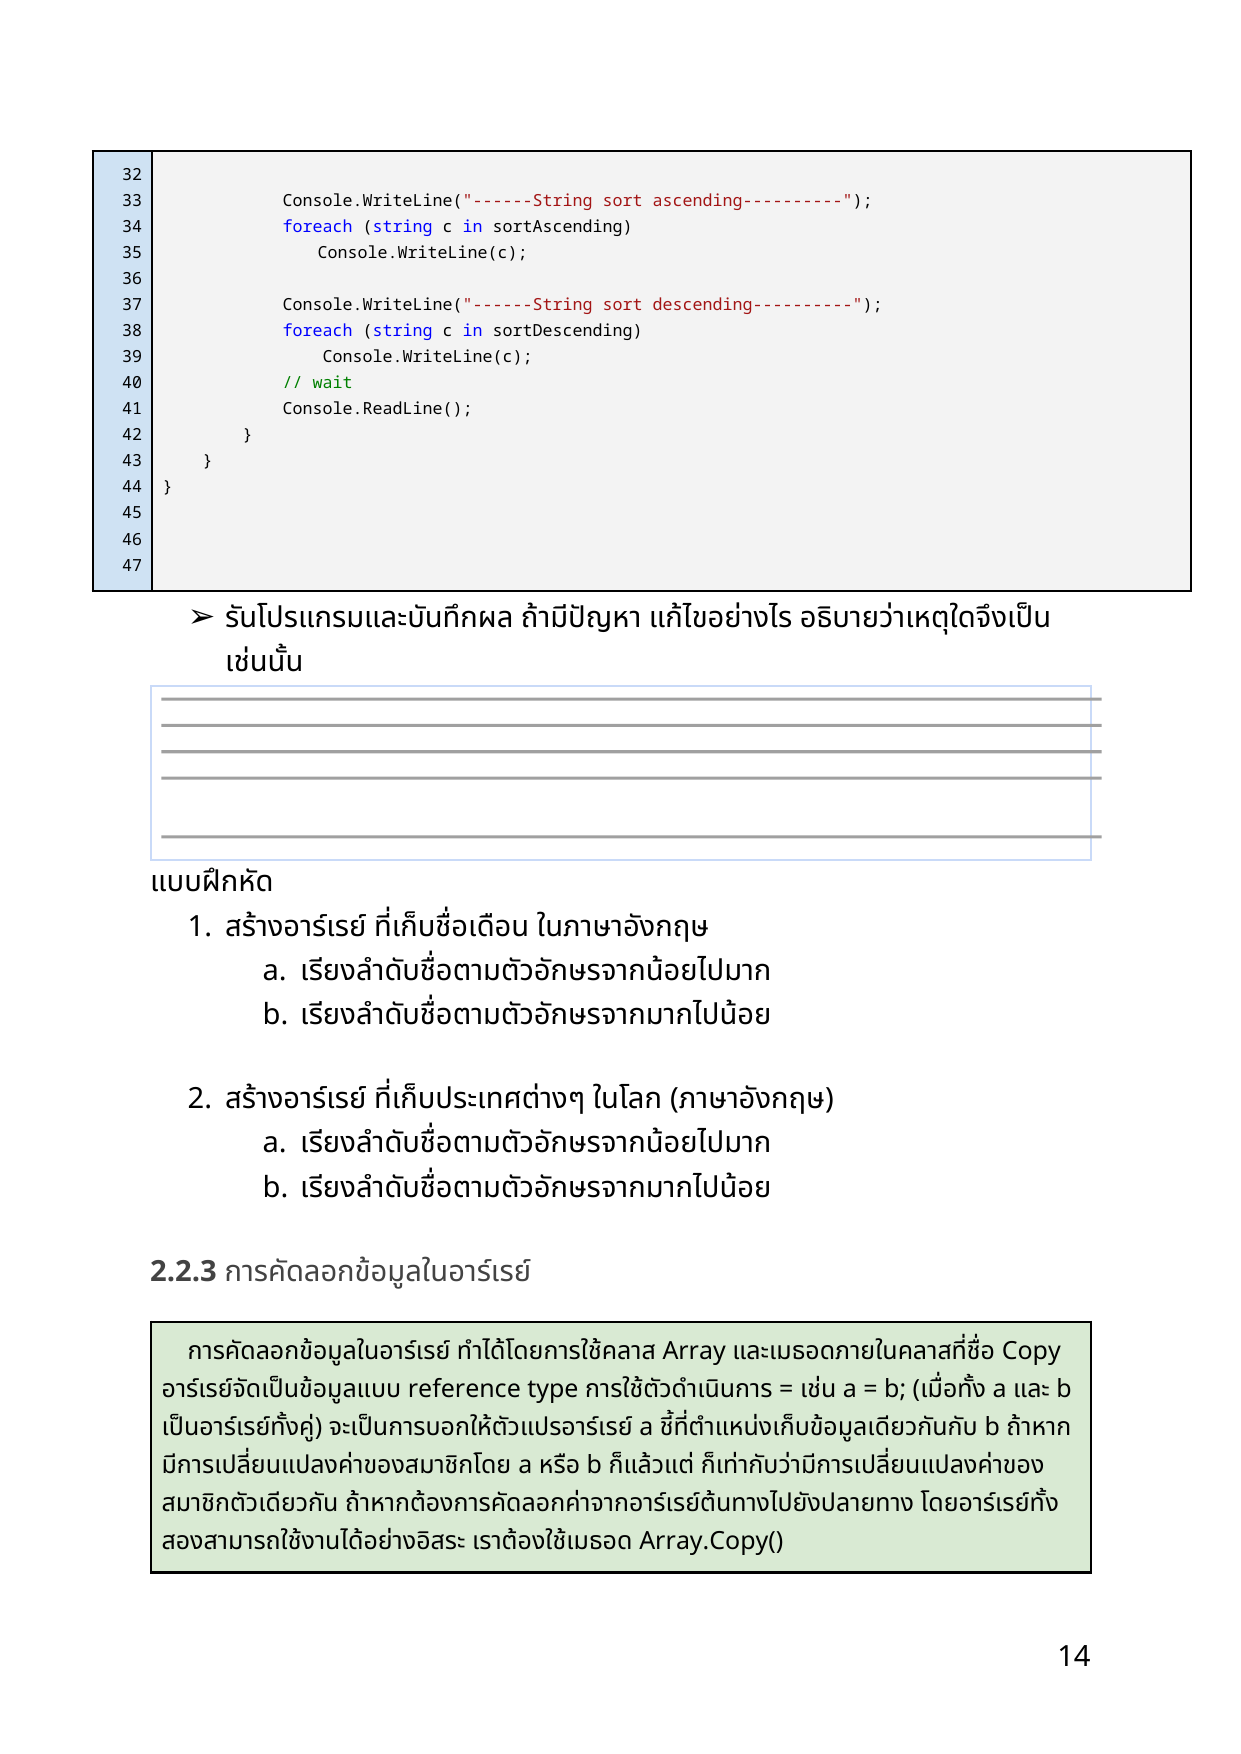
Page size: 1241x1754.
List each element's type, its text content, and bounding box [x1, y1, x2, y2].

table_header [152, 687, 1090, 859]
text แบบฝึกหัด [150, 861, 1090, 905]
list เรียงลำดับชื่อตามตัวอักษรจากน้อยไปมาก [262, 949, 1090, 993]
list เรียงลำดับชื่อตามตัวอักษรจากมากไปน้อย [262, 993, 1090, 1038]
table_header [94, 152, 151, 590]
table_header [153, 152, 1190, 590]
list เรียงลำดับชื่อตามตัวอักษรจากน้อยไปมาก [262, 1122, 1090, 1166]
subtitle 2.2.3 การคัดลอกข้อมูลในอาร์เรย์ [150, 1250, 1090, 1294]
list สร้างอาร์เรย์ ที่เก็บประเทศต่างๆ ในโลก (ภาษาอังกฤษ) [187, 1077, 1090, 1122]
list เรียงลำดับชื่อตามตัวอักษรจากมากไปน้อย [262, 1166, 1090, 1210]
table_header การคัดลอกข้อมูลในอาร์เรย์ ทำได้โดยการใช้คลาส Array และเมธอดภายในคลาสที่ชื่อ Copy อาร์เรย์จัดเป็นข้อมูลแบบ reference type การใช้ตัวดำเนินการ = เช่น a = b; (เมื่อทั้ง a และ b เป็นอาร์เรย์ทั้งคู่) จะเป็นการบอกให้ตัวแปรอาร์เรย์ a ชี้ที่ตำแหน่งเก็บข้อมูลเดียวกันกับ b ถ้าหากมีการเปลี่ยนแปลงค่าของสมาชิกโดย a หรือ b ก็แล้วแต่ ก็เท่ากับว่ามีการเปลี่ยนแปลงค่าของสมาชิกตัวเดียวกัน ถ้าหากต้องการคัดลอกค่าจากอาร์เรย์ต้นทางไปยังปลายทาง โดยอาร์เรย์ทั้งสองสามารถใช้งานได้อย่างอิสระ เราต้องใช้เมธอด Array.Copy() [152, 1323, 1090, 1571]
list สร้างอาร์เรย์ ที่เก็บชื่อเดือน ในภาษาอังกฤษ [187, 905, 1090, 949]
list รันโปรแกรมและบันทึกผล ถ้ามีปัญหา แก้ไขอย่างไร อธิบายว่าเหตุใดจึงเป็นเช่นนั้น [187, 592, 1090, 685]
